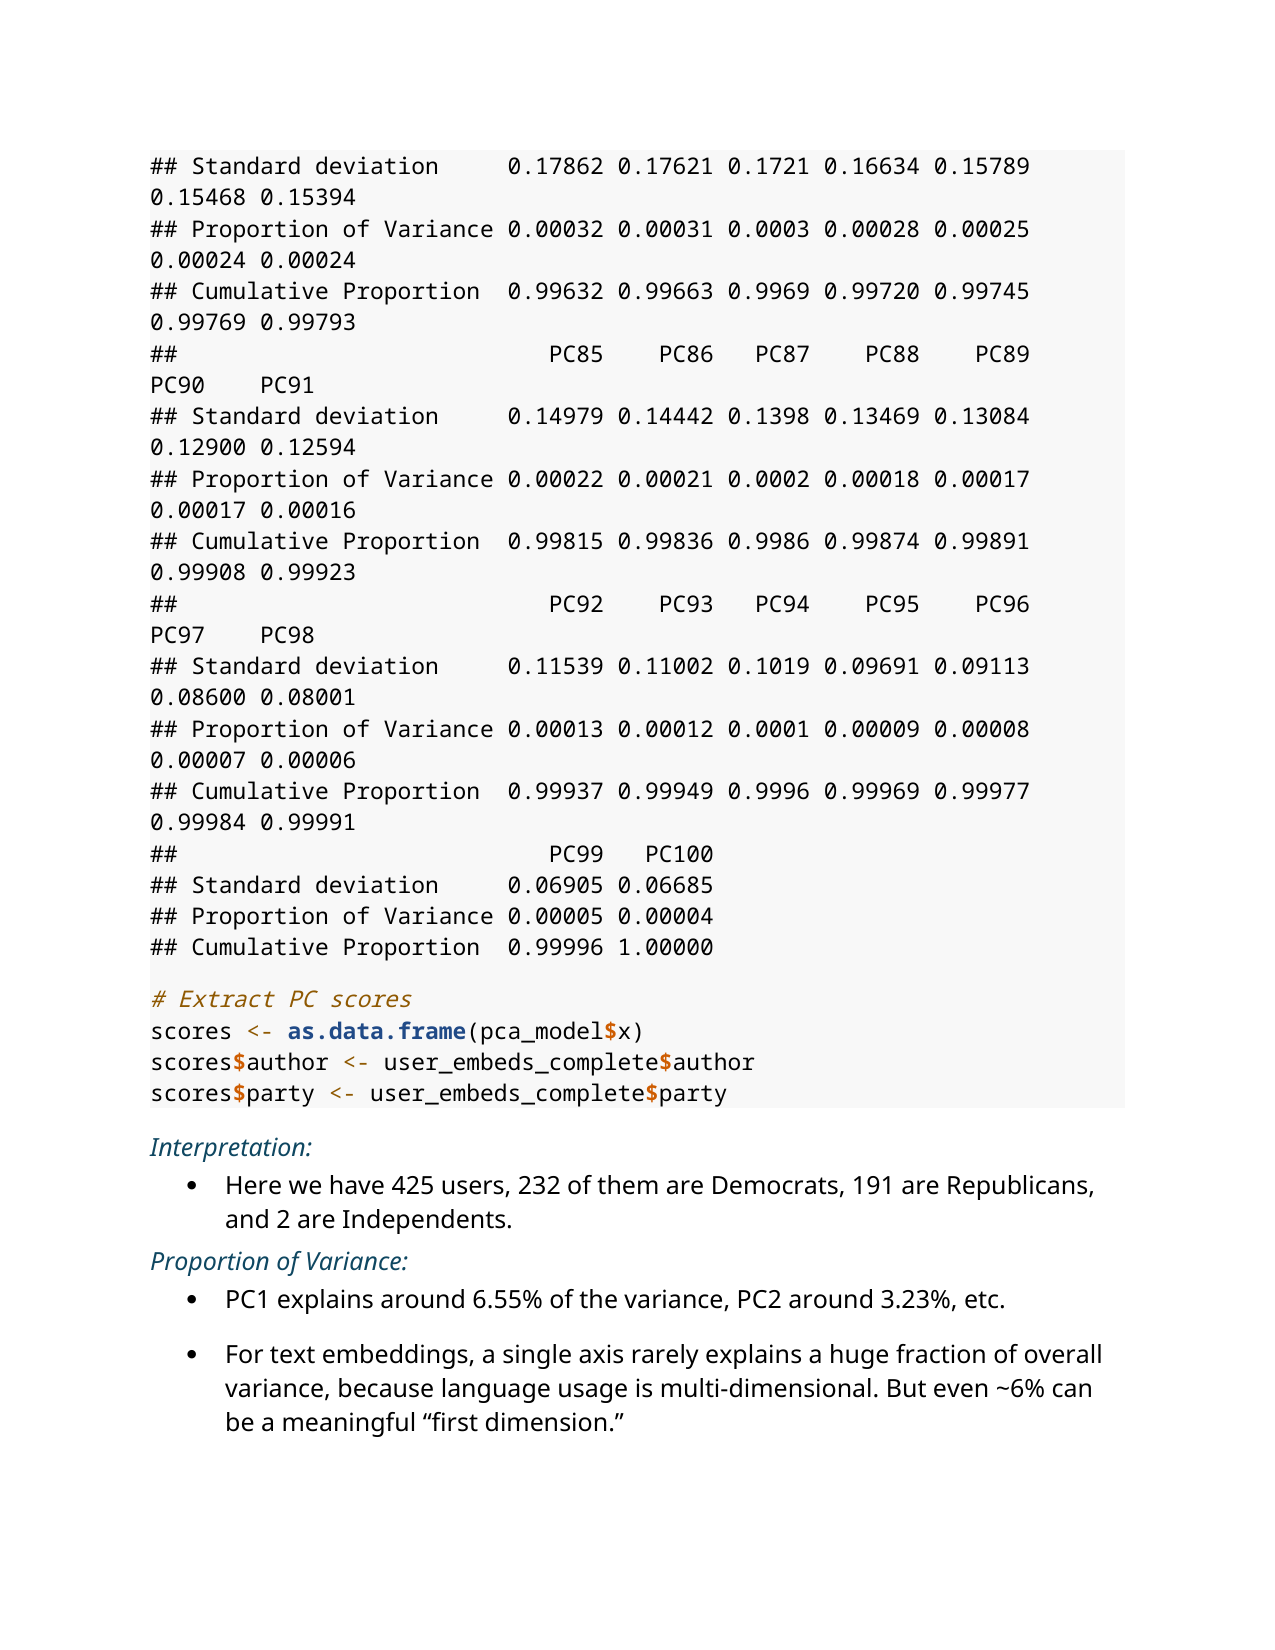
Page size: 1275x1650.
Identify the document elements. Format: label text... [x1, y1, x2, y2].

text # Extract PC scores scores <- as.data.frame(pca_model$x) scores$author <- user_embeds_complete$author scores$party <- user_embeds_complete$party [150, 983, 1125, 1108]
subtitle Proportion of Variance: [150, 1244, 1125, 1278]
list PC1 explains around 6.55% of the variance, PC2 around 3.23%, etc. [187, 1282, 1125, 1316]
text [150, 150, 1125, 962]
list Here we have 425 users, 232 of them are Democrats, 191 are Republicans, and 2 are Independents. [187, 1167, 1125, 1236]
list For text embeddings, a single axis rarely explains a huge fraction of overall variance, because language usage is multi‐dimensional. But even ~6% can be a meaningful “first dimension.” [187, 1337, 1125, 1439]
subtitle Interpretation: [150, 1129, 1125, 1163]
